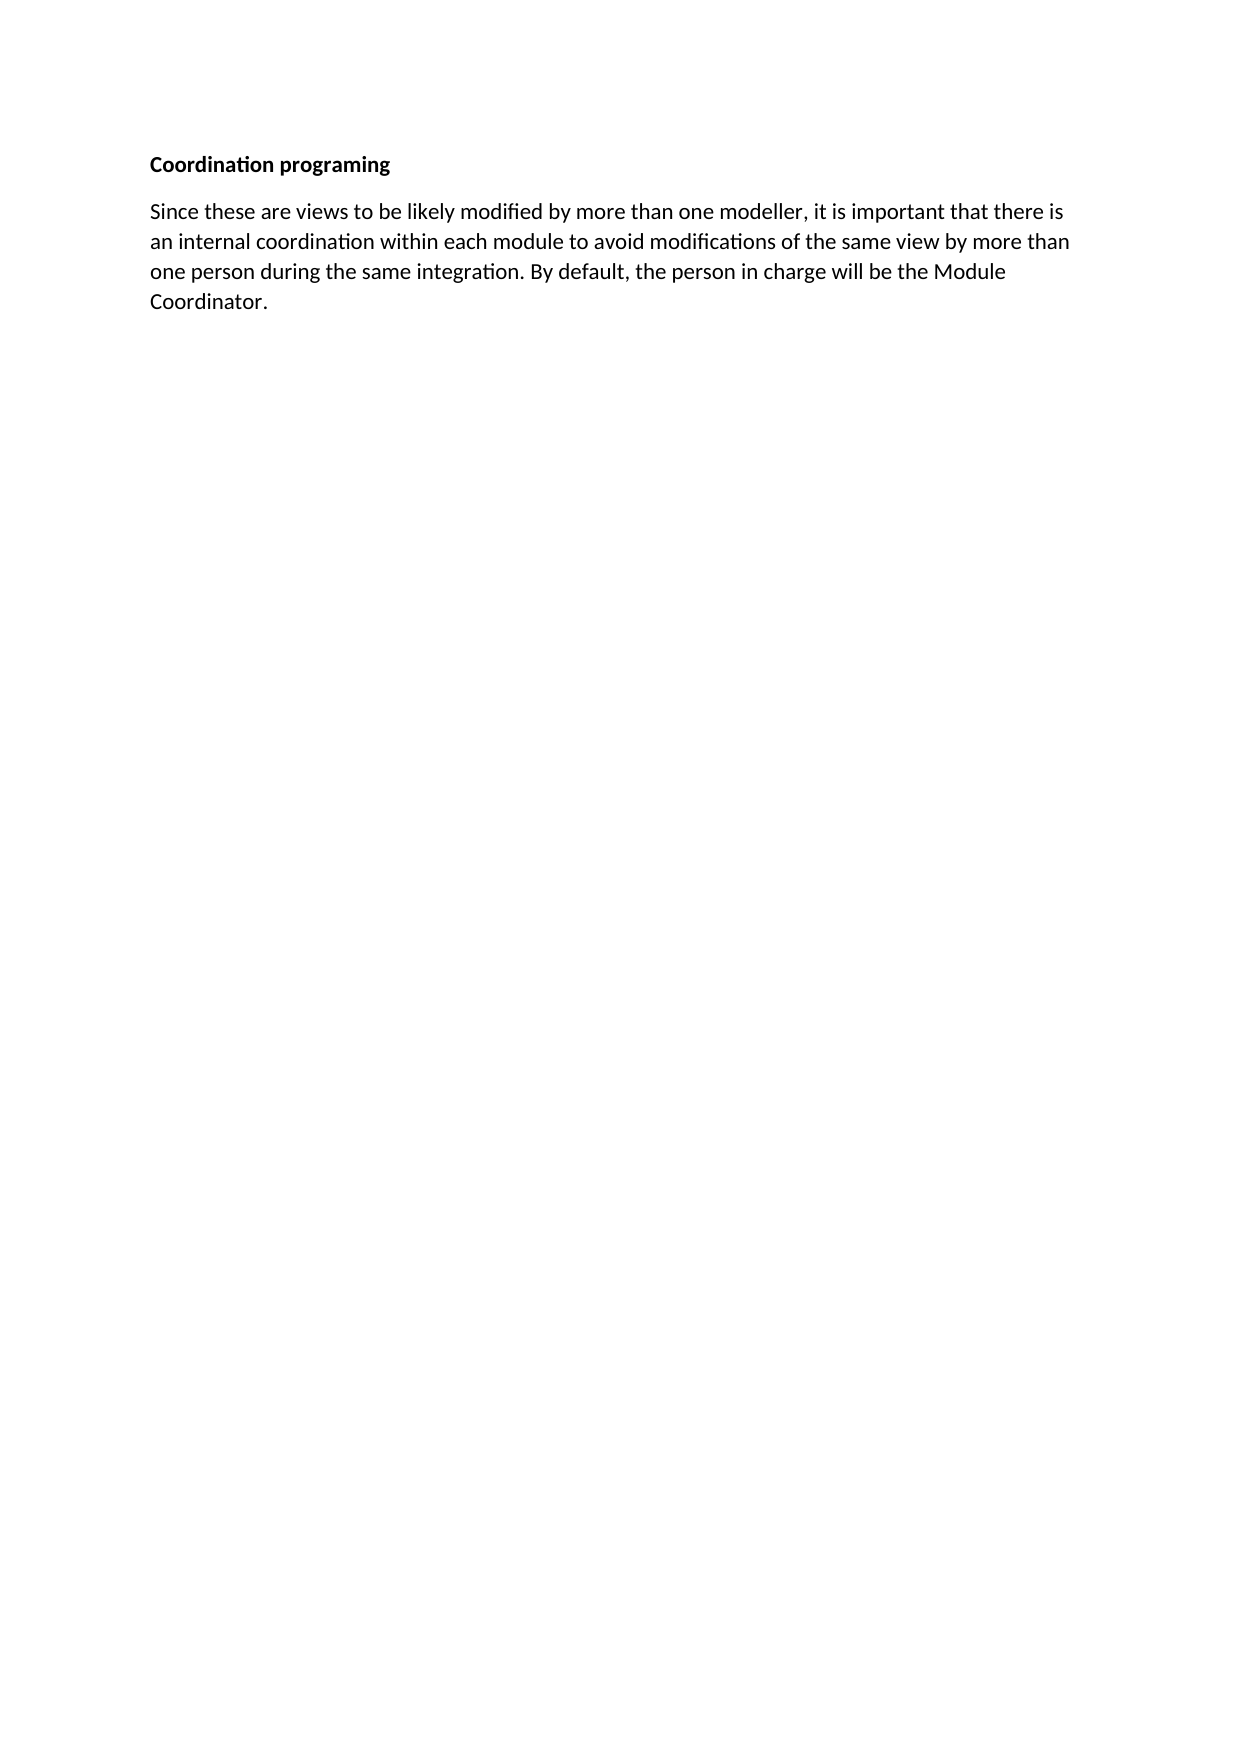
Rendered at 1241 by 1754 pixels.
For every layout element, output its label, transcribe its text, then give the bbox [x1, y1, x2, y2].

text Since these are views to be likely modified by more than one modeller, it is important that there is an internal coordination within each module to avoid modifications of the same view by more than one person during the same integration. By default, the person in charge will be the Module Coordinator. [150, 197, 1090, 316]
text Coordination programing [150, 150, 1090, 178]
